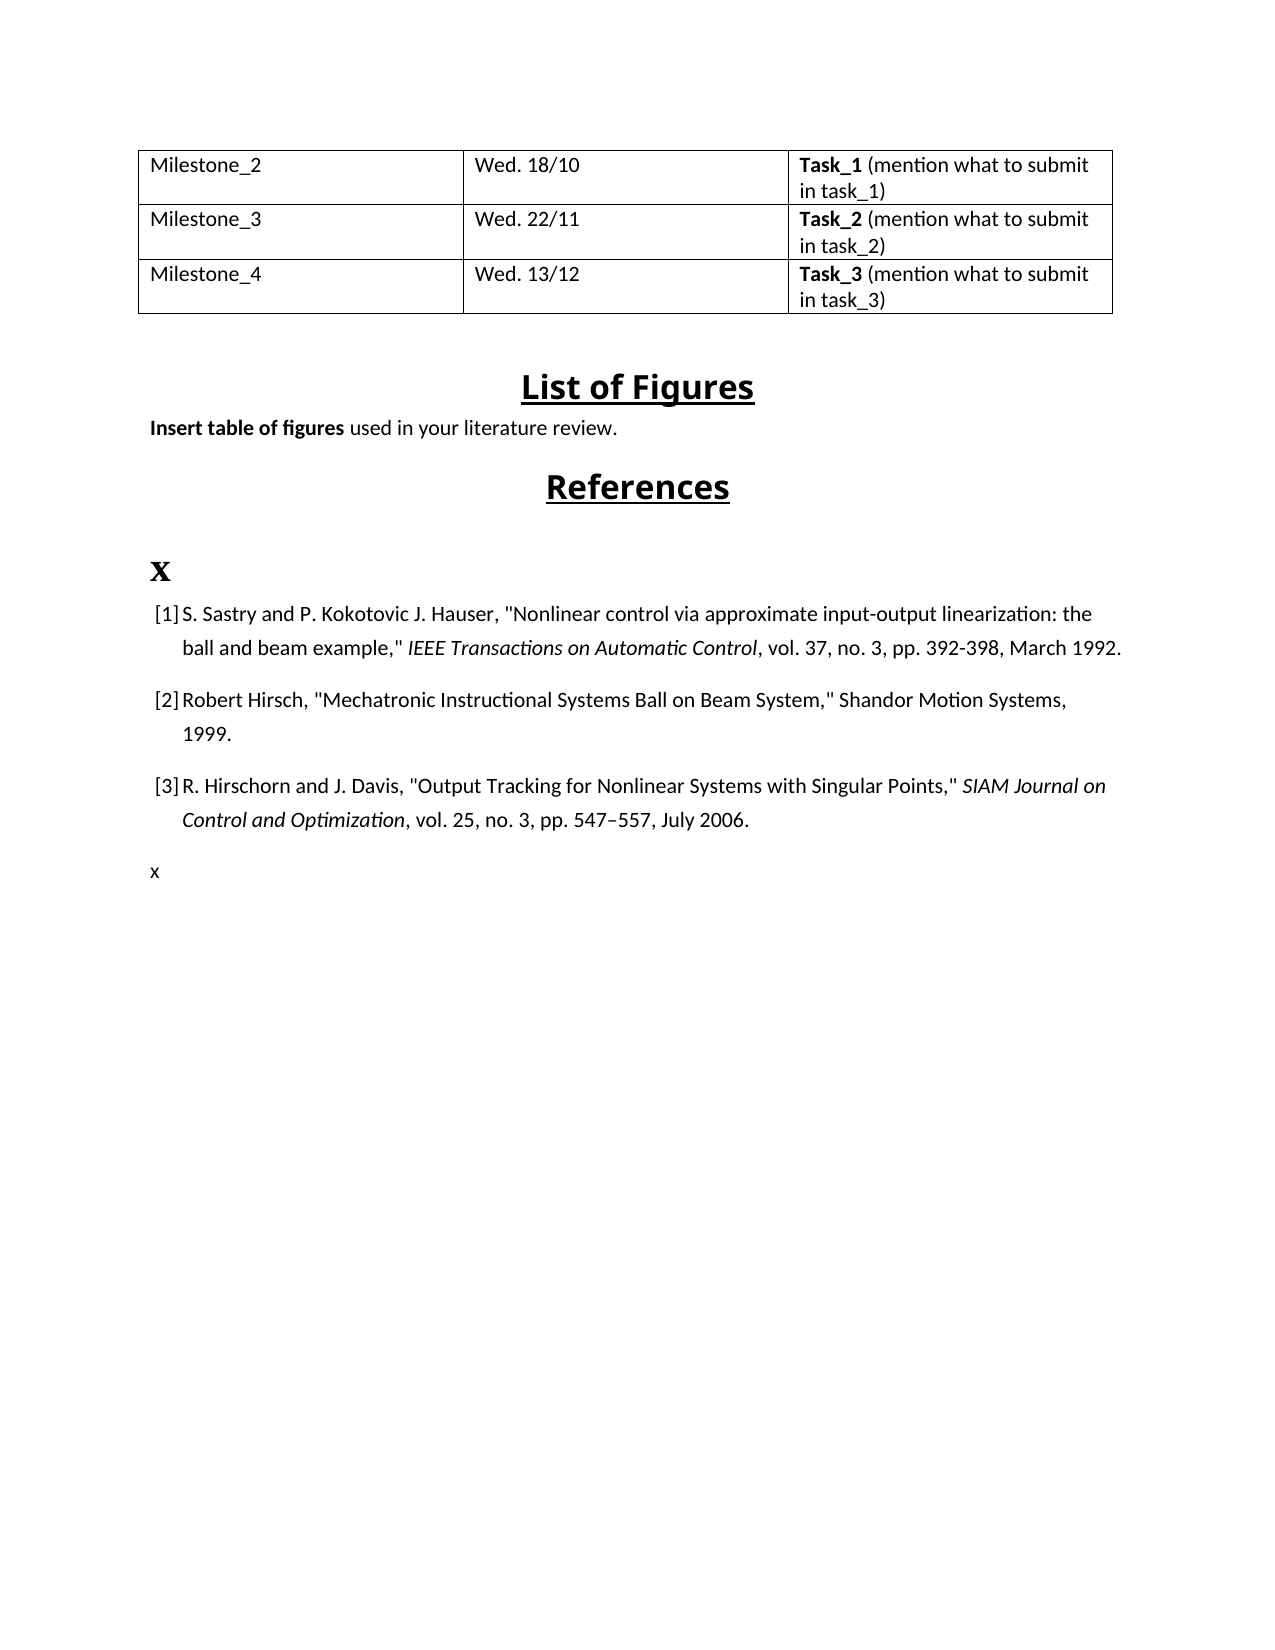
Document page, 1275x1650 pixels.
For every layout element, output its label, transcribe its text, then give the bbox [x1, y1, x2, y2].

table_cell Wed. 13/12 [464, 260, 788, 313]
table_cell Milestone_2 [139, 151, 463, 204]
table_cell Task_2 (mention what to submit in task_2) [789, 205, 1112, 259]
table_cell Task_1 (mention what to submit in task_1) [789, 151, 1112, 204]
table_cell Wed. 18/10 [464, 151, 788, 204]
table_cell Task_3 (mention what to submit in task_3) [789, 260, 1112, 313]
table_cell Milestone_4 [139, 260, 463, 313]
subtitle List of Figures [150, 364, 1125, 409]
text Insert table of figures used in your literature review. [150, 414, 1125, 440]
table_cell Wed. 22/11 [464, 205, 788, 259]
subtitle References [150, 464, 1125, 509]
table_cell Milestone_3 [139, 205, 463, 259]
